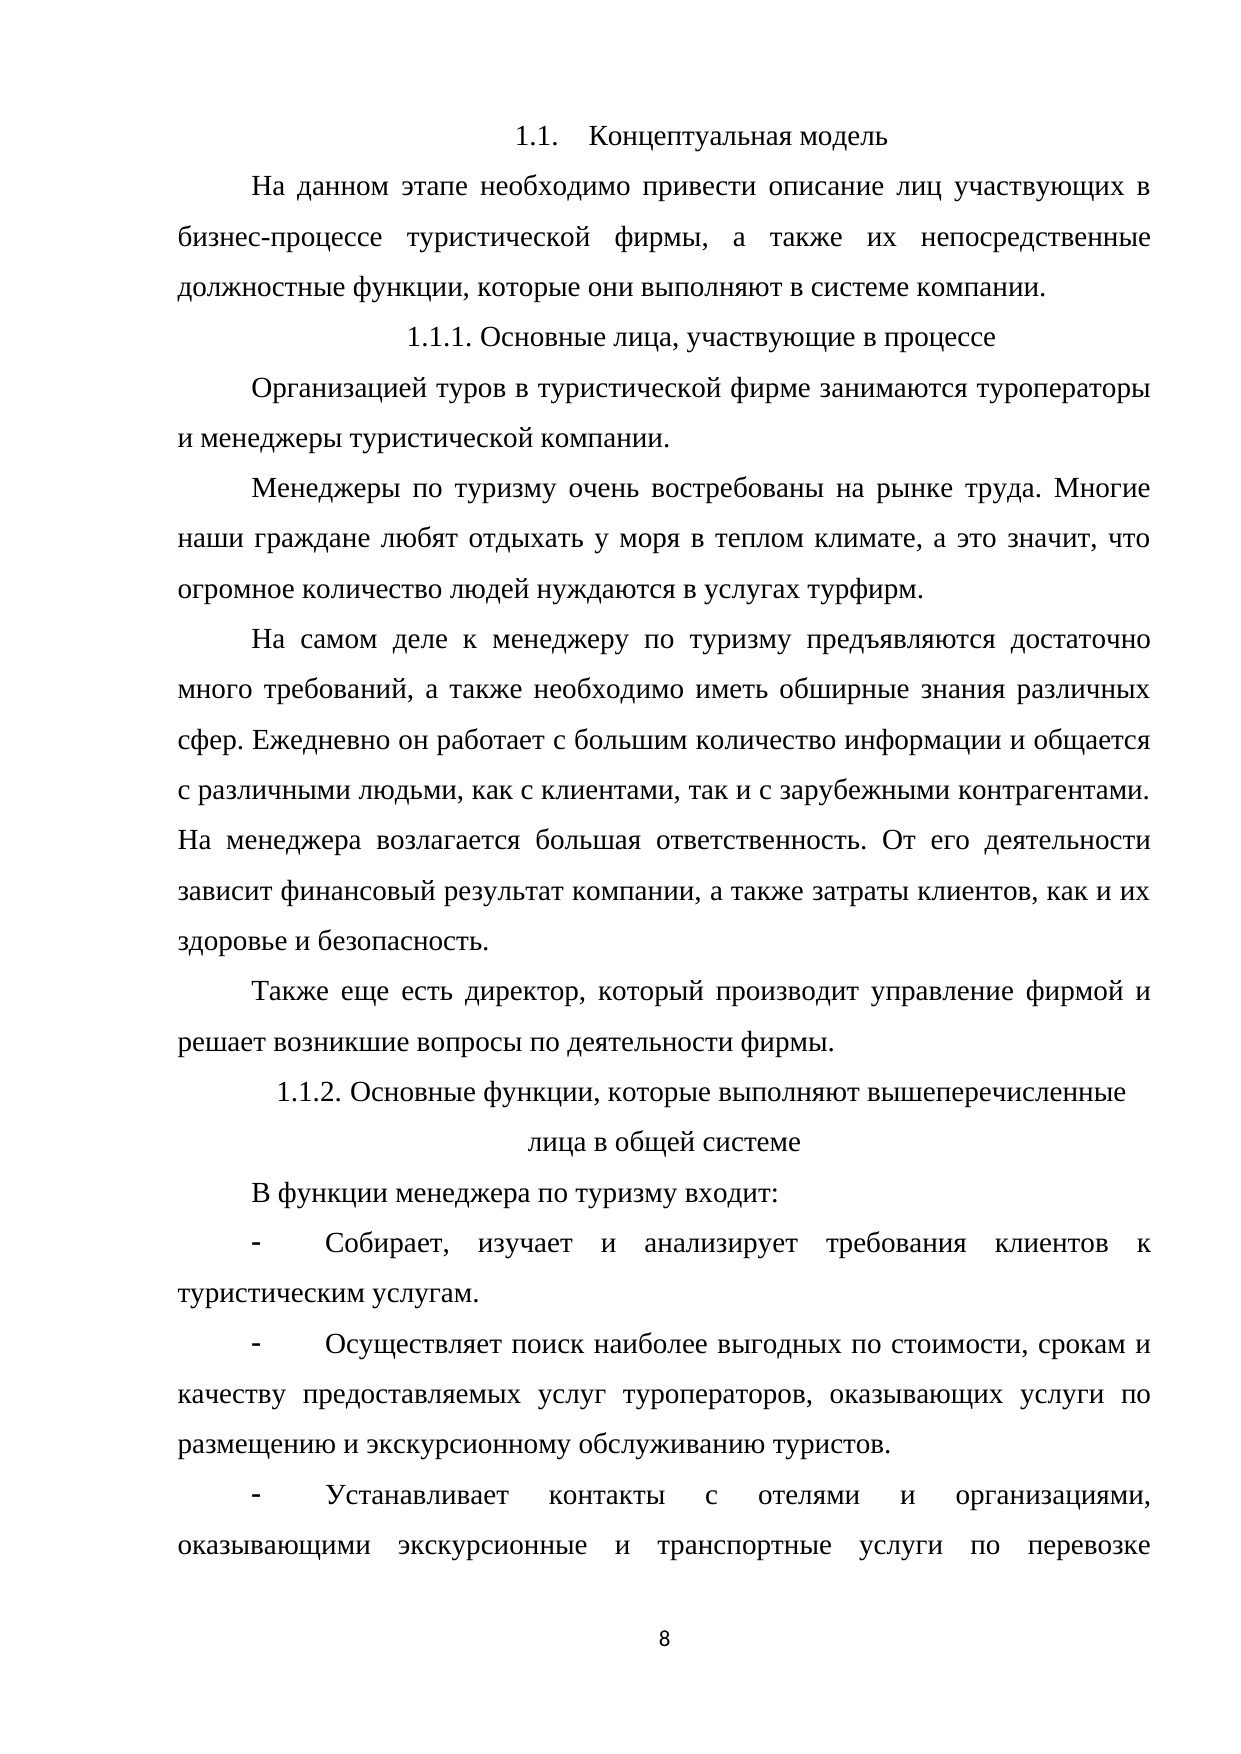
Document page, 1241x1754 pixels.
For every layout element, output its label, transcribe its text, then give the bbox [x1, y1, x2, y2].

subtitle Основные лица, участвующие в процессе [177, 319, 1152, 353]
text Также еще есть директор, который производит управление фирмой и решает возникшие вопросы по деятельности фирмы. [177, 973, 1152, 1057]
text Менеджеры по туризму очень востребованы на рынке труда. Многие наши граждане любят отдыхать у моря в теплом климате, а это значит, что огромное количество людей нуждаются в услугах турфирм. [177, 470, 1152, 604]
list Собирает, изучает и анализирует требования клиентов к туристическим услугам. [177, 1225, 1152, 1309]
text На самом деле к менеджеру по туризму предъявляются достаточно много требований, а также необходимо иметь обширные знания различных сфер. Ежедневно он работает с большим количество информации и общается с различными людьми, как с клиентами, так и с зарубежными контрагентами. На менеджера возлагается большая ответственность. От его деятельности зависит финансовый результат компании, а также затраты клиентов, как и их здоровье и безопасность. [177, 621, 1152, 957]
text На данном этапе необходимо привести описание лиц участвующих в бизнес-процессе туристической фирмы, а также их непосредственные должностные функции, которые они выполняют в системе компании. [177, 168, 1152, 303]
text В функции менеджера по туризму входит: [177, 1175, 1152, 1208]
text Организацией туров в туристической фирме занимаются туроператоры и менеджеры туристической компании. [177, 370, 1152, 453]
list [177, 1477, 1152, 1561]
subtitle Концептуальная модель [177, 118, 1152, 152]
list Осуществляет поиск наиболее выгодных по стоимости, срокам и качеству предоставляемых услуг туроператоров, оказывающих услуги по размещению и экскурсионному обслуживанию туристов. [177, 1326, 1152, 1460]
subtitle Основные функции, которые выполняют вышеперечисленные лица в общей системе [177, 1074, 1152, 1158]
